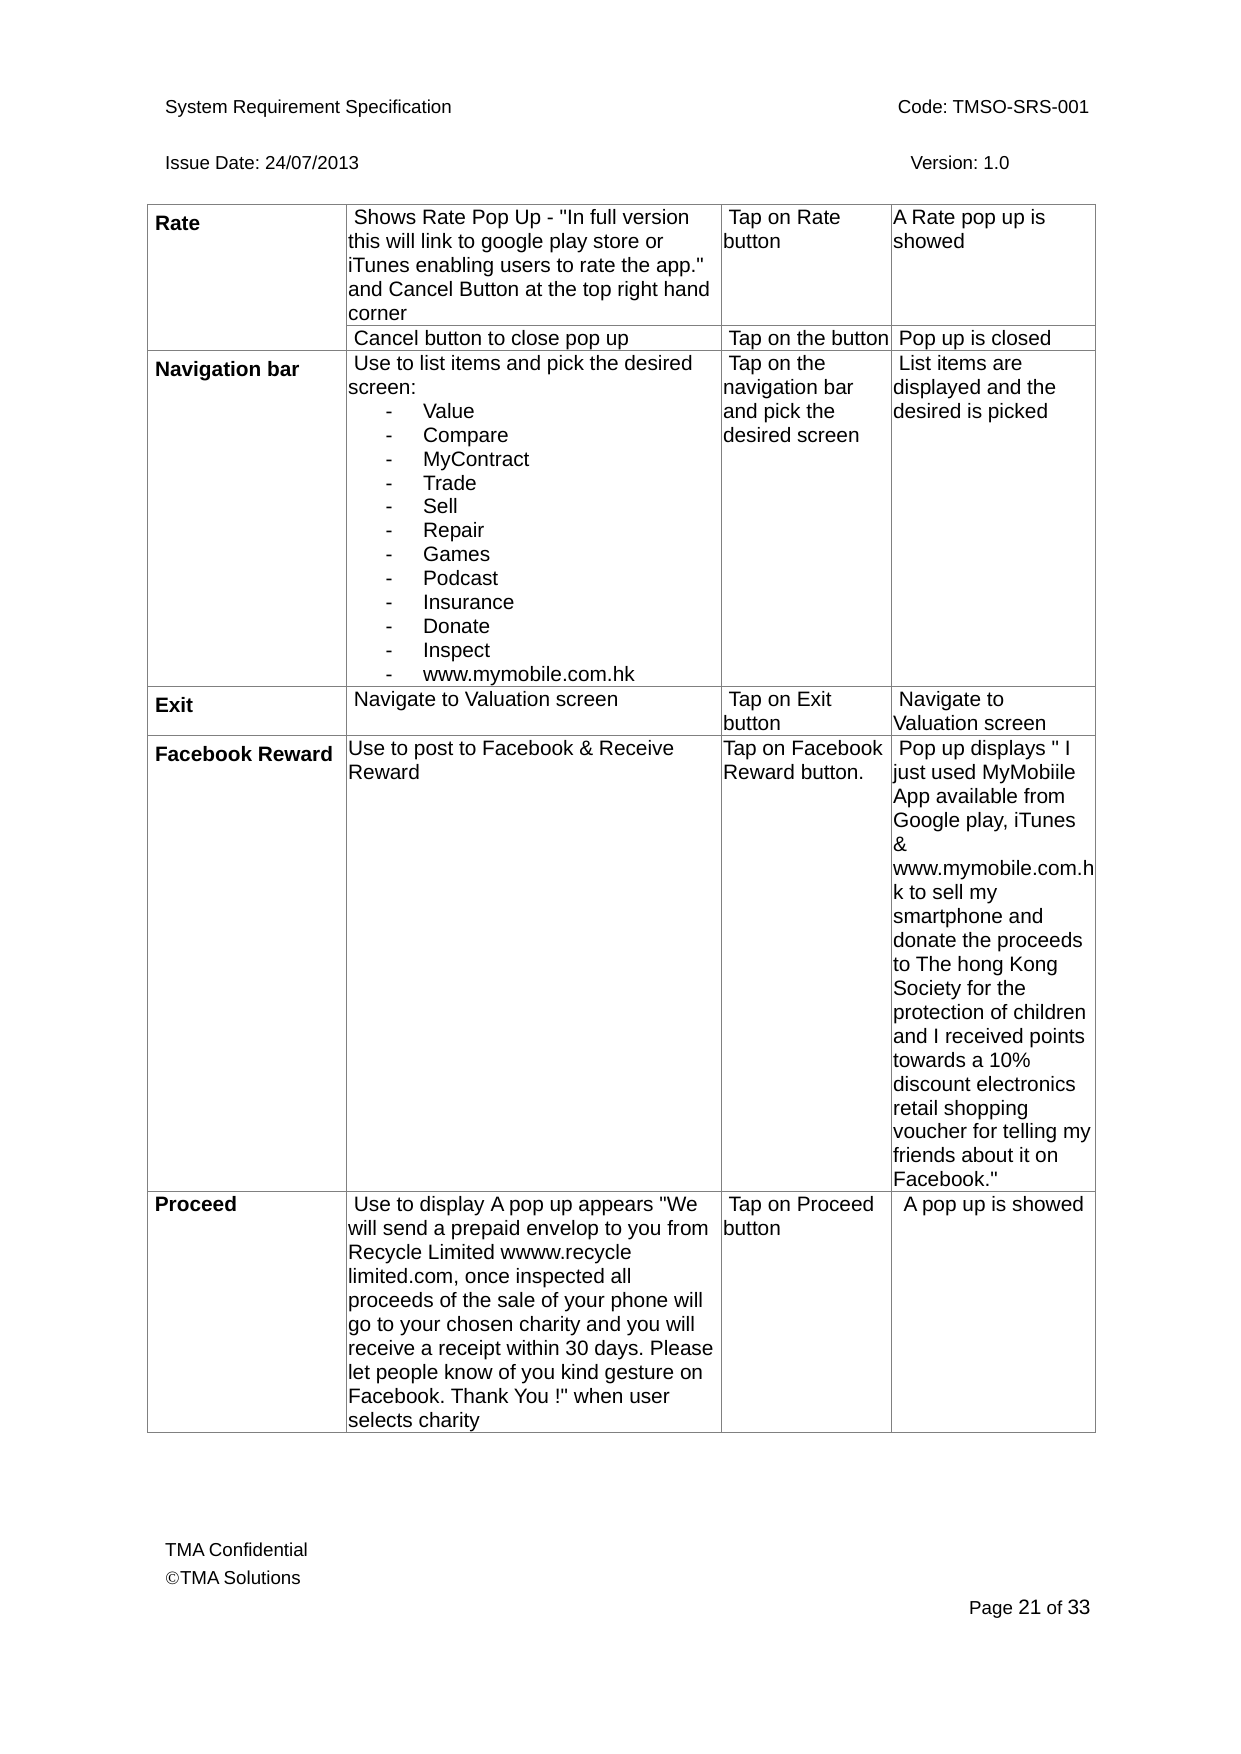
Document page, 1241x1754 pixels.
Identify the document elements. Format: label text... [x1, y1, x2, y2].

table_cell A pop up is showed [892, 1192, 1095, 1432]
table_cell Shows Rate Pop Up - "In full version this will link to google play store or iTunes enabling users to rate the app." and Cancel Button at the top right hand corner [347, 205, 721, 324]
table_cell Tap on Proceed button [722, 1192, 891, 1432]
table_cell Tap on Rate button [722, 205, 891, 324]
table_cell Tap on Exit button [722, 687, 891, 735]
table_cell Pop up is closed [892, 326, 1095, 349]
table_cell Tap on Facebook Reward button. [722, 736, 891, 1191]
table_cell Navigate to Valuation screen [892, 687, 1095, 735]
table_cell Use to display A pop up appears "We will send a prepaid envelop to you from Recycle Limited wwww.recycle limited.com, once inspected all proceeds of the sale of your phone will go to your chosen charity and you will receive a receipt within 30 days. Please let people know of you kind gesture on Facebook. Thank You !" when user selects charity [347, 1192, 721, 1432]
table_cell Proceed [148, 1192, 346, 1432]
table_cell Rate [148, 205, 346, 349]
table_cell Use to list items and pick the desired screen: Value Compare MyContract Trade Sell Repair Games Podcast Insurance Donate Inspect www.mymobile.com.hk [347, 351, 721, 686]
table_cell Exit [148, 687, 346, 735]
table_cell Use to post to Facebook & Receive Reward [347, 736, 721, 1191]
table_cell Cancel button to close pop up [347, 326, 721, 349]
table_cell Navigation bar [148, 351, 346, 686]
table_cell Facebook Reward [148, 736, 346, 1191]
table_cell Tap on the button [722, 326, 891, 349]
table_cell Pop up displays " I just used MyMobiile App available from Google play, iTunes & www.mymobile.com.hk to sell my smartphone and donate the proceeds to The hong Kong Society for the protection of children and I received points towards a 10% discount electronics retail shopping voucher for telling my friends about it on Facebook." [892, 736, 1095, 1191]
table_cell Navigate to Valuation screen [347, 687, 721, 735]
table_cell A Rate pop up is showed [892, 205, 1095, 324]
table_cell Tap on the navigation bar and pick the desired screen [722, 351, 891, 686]
table_cell List items are displayed and the desired is picked [892, 351, 1095, 686]
